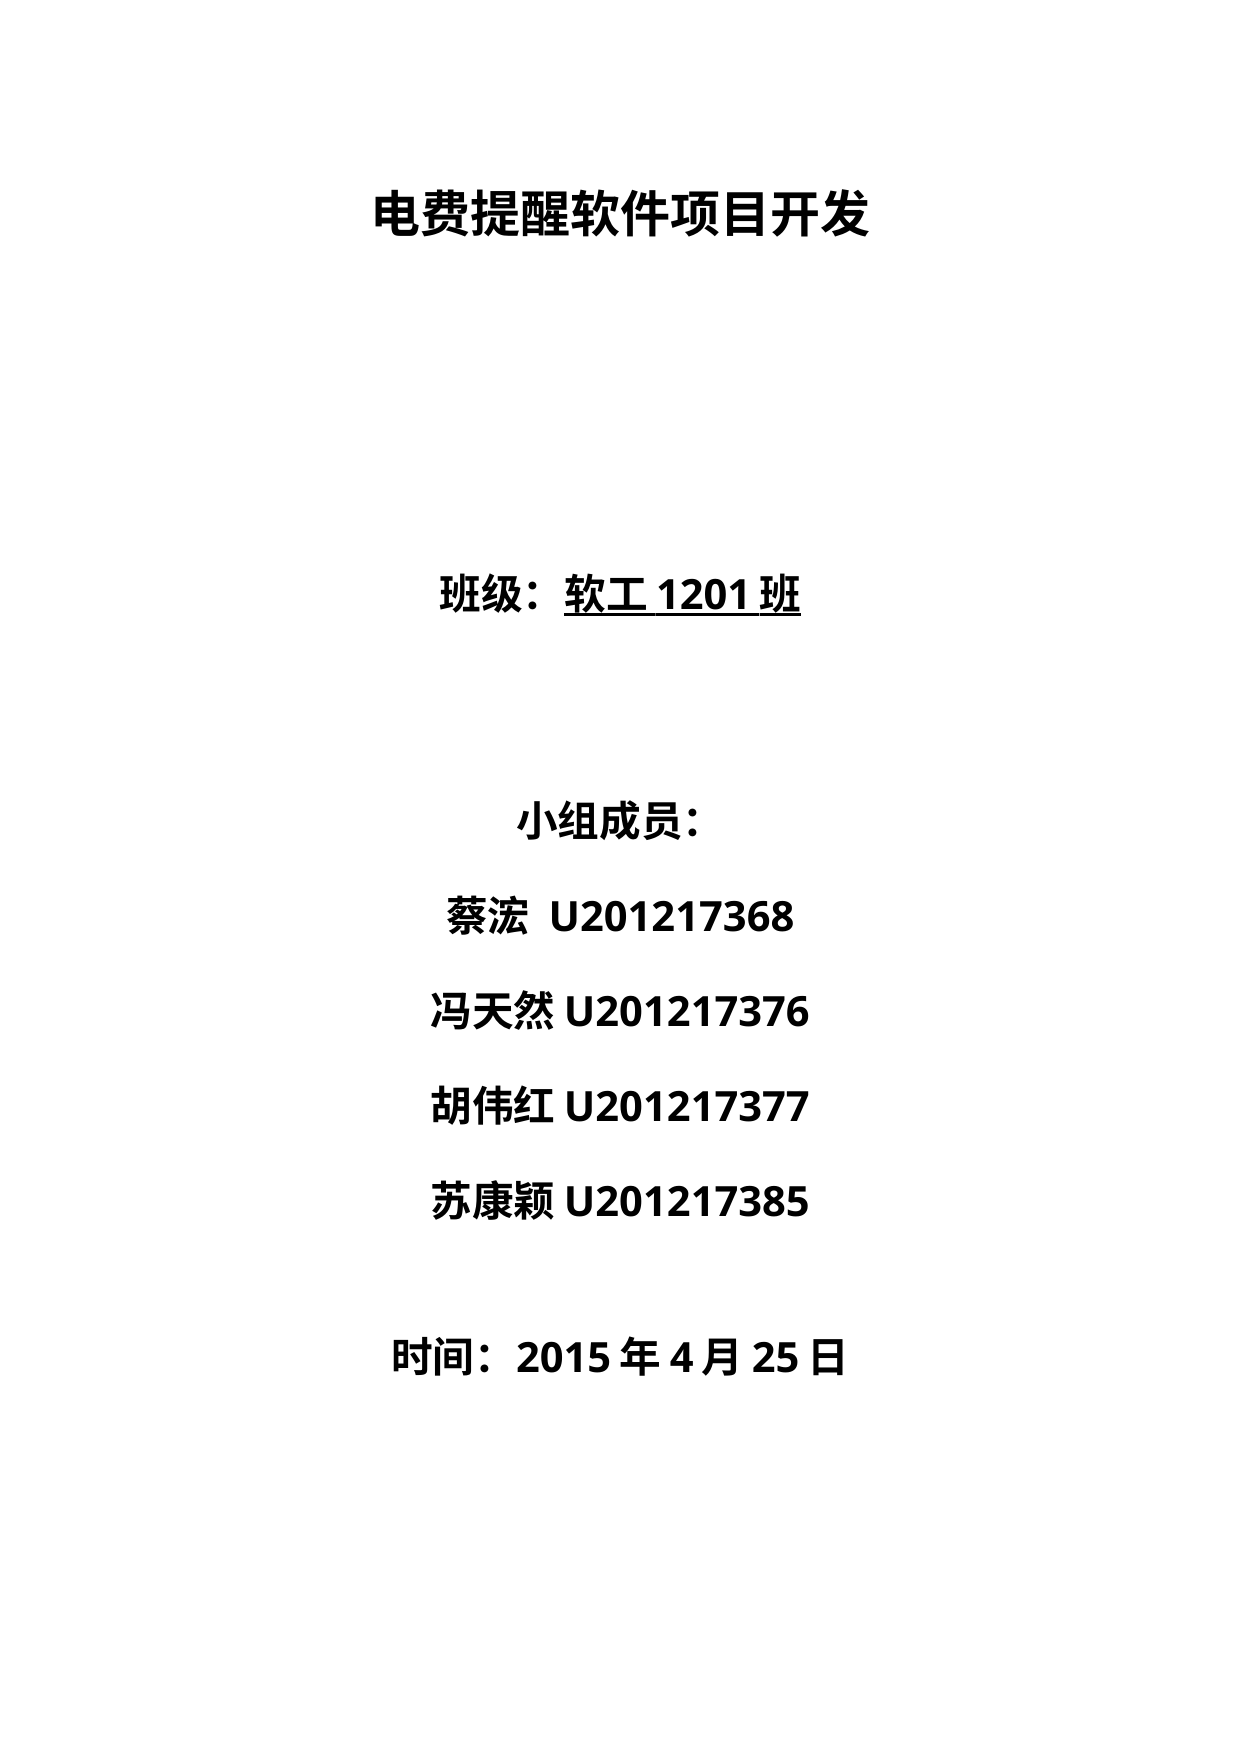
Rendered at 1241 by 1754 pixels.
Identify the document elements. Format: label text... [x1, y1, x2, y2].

text 班级：软工1201班 [187, 559, 1053, 624]
text 冯天然U201217376 [187, 976, 1053, 1041]
text 苏康颖U201217385 [187, 1166, 1053, 1231]
text 小组成员： [187, 786, 1053, 851]
text 胡伟红U201217377 [187, 1071, 1053, 1136]
text 电费提醒软件项目开发 [187, 162, 1053, 259]
text 蔡浤 U201217368 [187, 881, 1053, 946]
text 时间：2015年4月25日 [187, 1322, 1053, 1387]
